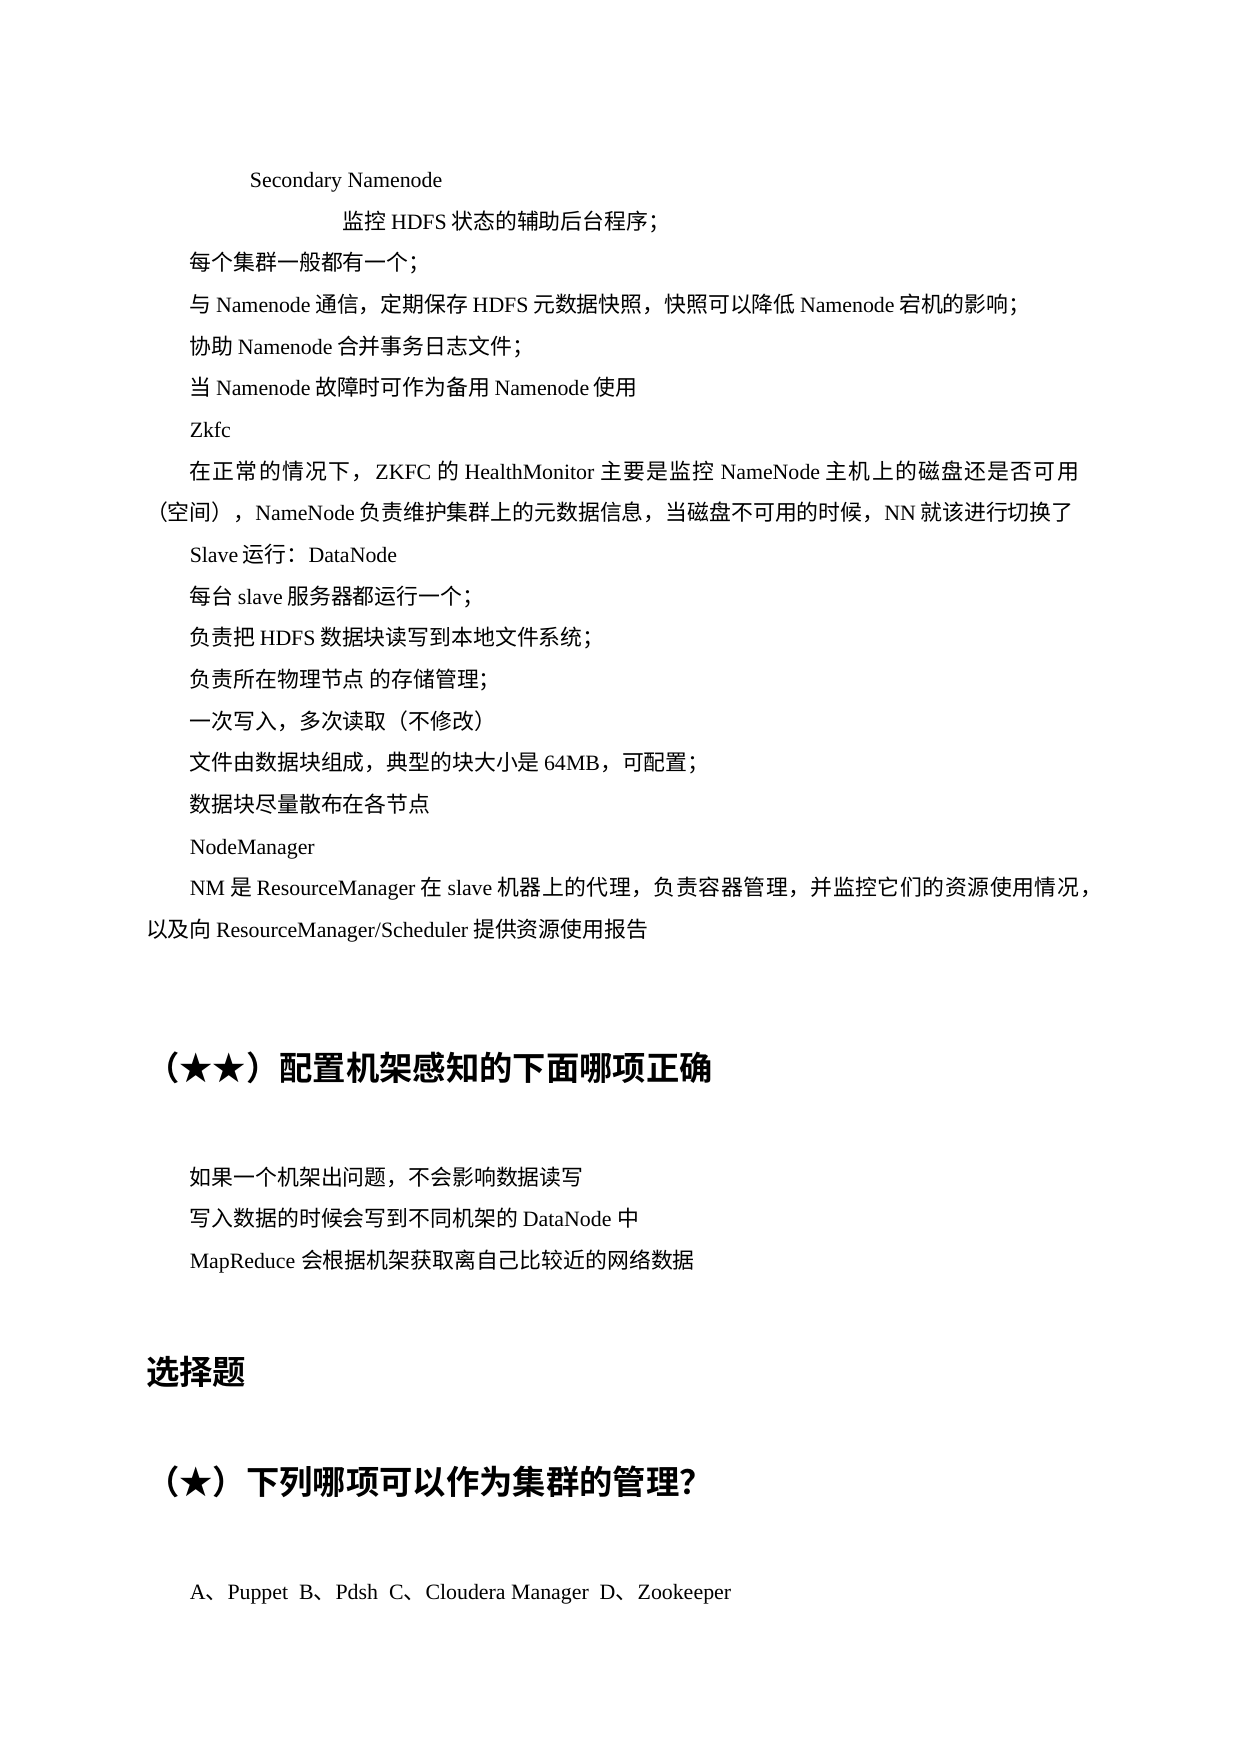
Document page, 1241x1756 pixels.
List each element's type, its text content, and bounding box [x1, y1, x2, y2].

text NM是ResourceManager在slave机器上的代理，负责容器管理，并监控它们的资源使用情况，以及向ResourceManager/Scheduler提供资源使用报告 [146, 862, 1080, 946]
text 与Namenode通信，定期保存HDFS元数据快照，快照可以降低Namenode宕机的影响； [146, 279, 1080, 321]
text 文件由数据块组成，典型的块大小是64MB，可配置； [146, 737, 1080, 779]
text 当Namenode故障时可作为备用Namenode使用 [146, 362, 1080, 404]
text 如果一个机架出问题，不会影响数据读写 [146, 1152, 1080, 1193]
text 每个集群一般都有一个； [146, 237, 1080, 279]
text Secondary Namenode [146, 154, 1080, 196]
text NodeManager [146, 821, 1080, 862]
subtitle （★★）配置机架感知的下面哪项正确 [146, 1041, 1080, 1089]
text MapReduce 会根据机架获取离自己比较近的网络数据 [146, 1235, 1080, 1277]
text 一次写入，多次读取（不修改） [146, 696, 1080, 737]
text 数据块尽量散布在各节点 [146, 779, 1080, 821]
text 负责所在物理节点 的存储管理； [146, 654, 1080, 696]
text 在正常的情况下，ZKFC的HealthMonitor主要是监控NameNode主机上的磁盘还是否可用（空间），NameNode负责维护集群上的元数据信息，当磁盘不可用的时候，NN就该进行切换了 [146, 446, 1080, 529]
subtitle （★）下列哪项可以作为集群的管理？ [146, 1456, 1080, 1504]
text Zkfc [146, 404, 1080, 446]
subtitle 选择题 [146, 1345, 1080, 1394]
text Slave运行：DataNode [146, 529, 1080, 571]
text 每台slave服务器都运行一个； [146, 571, 1080, 612]
text A、Puppet B、Pdsh C、Cloudera Manager D、Zookeeper [146, 1566, 1080, 1608]
text 写入数据的时候会写到不同机架的 DataNode 中 [146, 1193, 1080, 1235]
text 协助Namenode合并事务日志文件； [146, 321, 1080, 362]
text 负责把HDFS数据块读写到本地文件系统； [146, 612, 1080, 654]
text 监控HDFS状态的辅助后台程序； [146, 196, 1080, 237]
